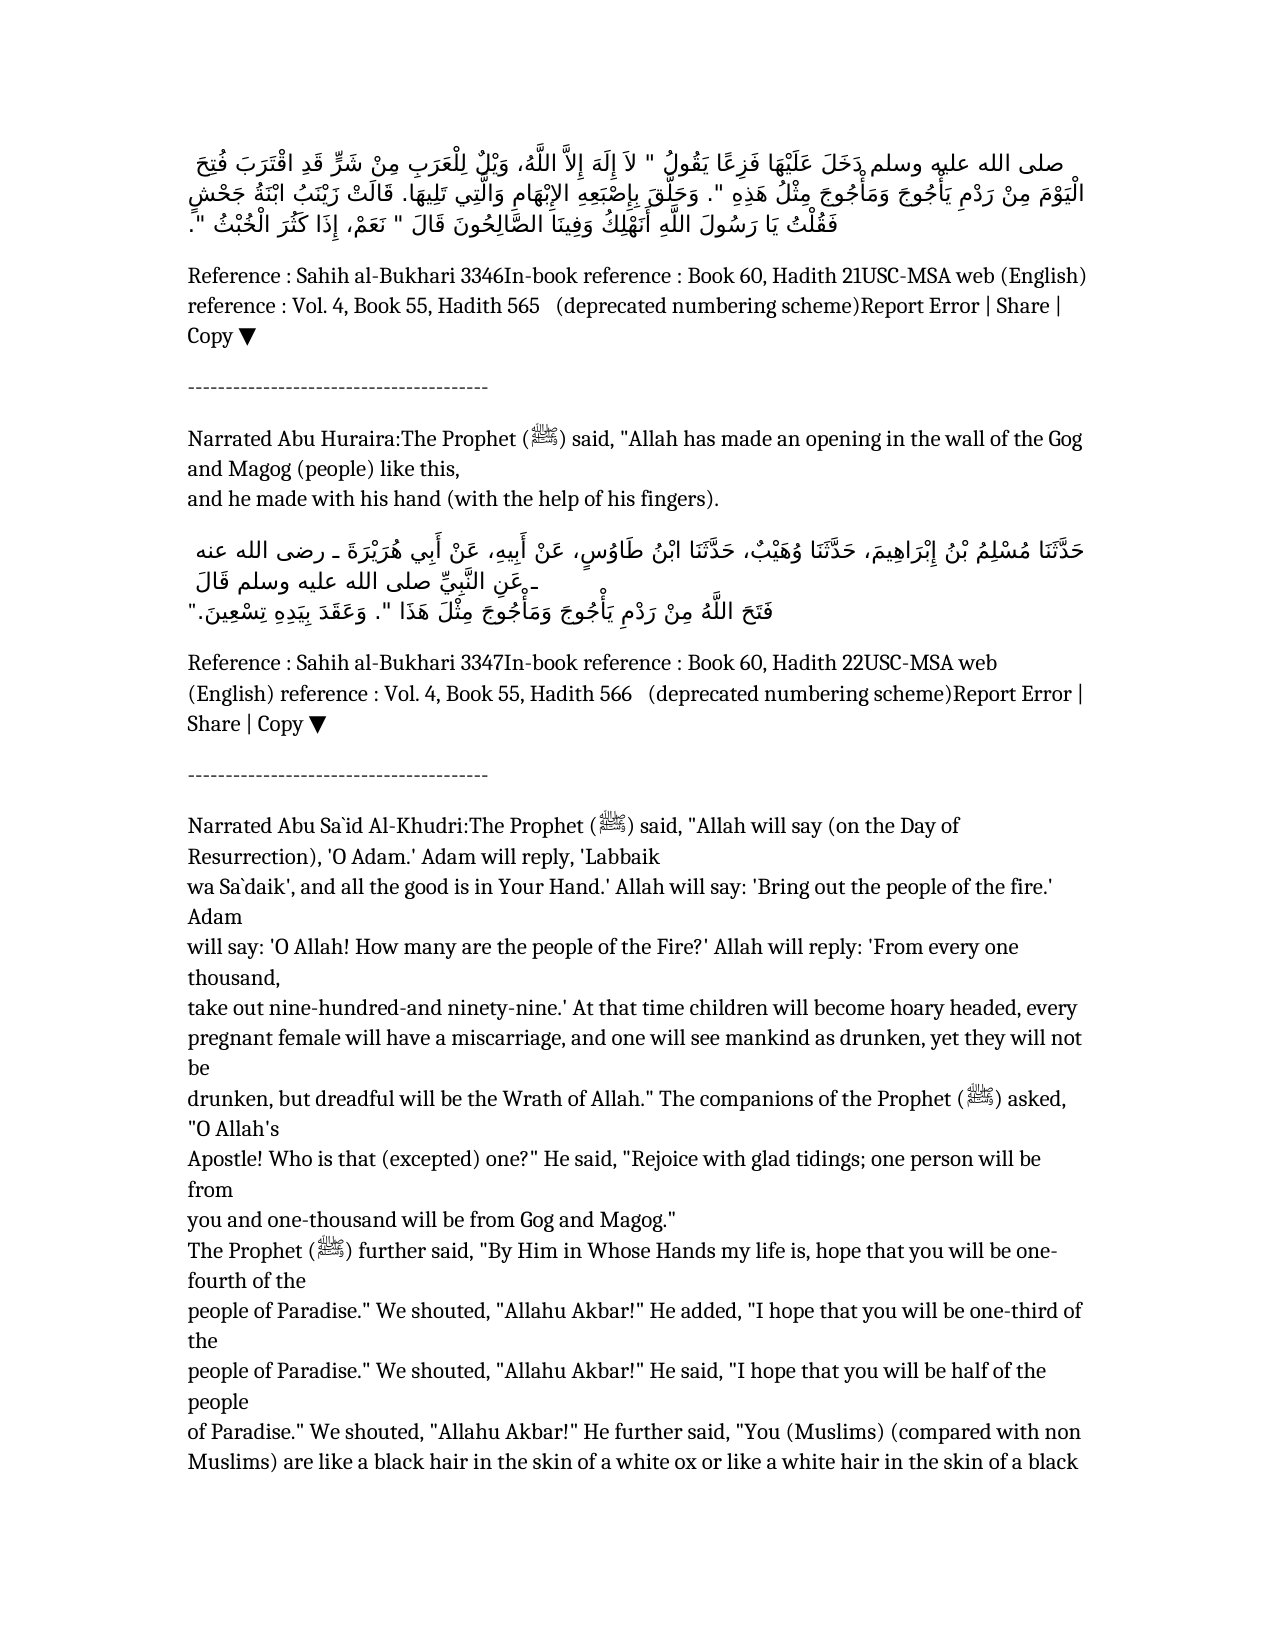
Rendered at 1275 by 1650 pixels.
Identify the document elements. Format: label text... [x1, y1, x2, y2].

text Reference : Sahih al-Bukhari 3346In-book reference : Book 60, Hadith 21USC-MSA web (English) reference : Vol. 4, Book 55, Hadith 565 (deprecated numbering scheme)Report Error | Share | Copy ▼ [187, 263, 1087, 349]
text ---------------------------------------- [187, 762, 1087, 788]
text Reference : Sahih al-Bukhari 3347In-book reference : Book 60, Hadith 22USC-MSA web (English) reference : Vol. 4, Book 55, Hadith 566 (deprecated numbering scheme)Report Error | Share | Copy ▼ [187, 650, 1087, 737]
text ---------------------------------------- [187, 374, 1087, 401]
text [187, 150, 1087, 238]
text Narrated Abu Huraira:The Prophet (ﷺ) said, "Allah has made an opening in the wall of the Gog and Magog (people) like this, and he made with his hand (with the help of his fingers). [187, 425, 1087, 513]
text حَدَّثَنَا مُسْلِمُ بْنُ إِبْرَاهِيمَ، حَدَّثَنَا وُهَيْبٌ، حَدَّثَنَا ابْنُ طَاوُسٍ، عَنْ أَبِيهِ، عَنْ أَبِي هُرَيْرَةَ ـ رضى الله عنه ـ عَنِ النَّبِيِّ صلى الله عليه وسلم قَالَ ‏ "‏ فَتَحَ اللَّهُ مِنْ رَدْمِ يَأْجُوجَ وَمَأْجُوجَ مِثْلَ هَذَا ‏"‏‏.‏ وَعَقَدَ بِيَدِهِ تِسْعِينَ‏.‏ [187, 537, 1087, 625]
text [187, 813, 1087, 1475]
